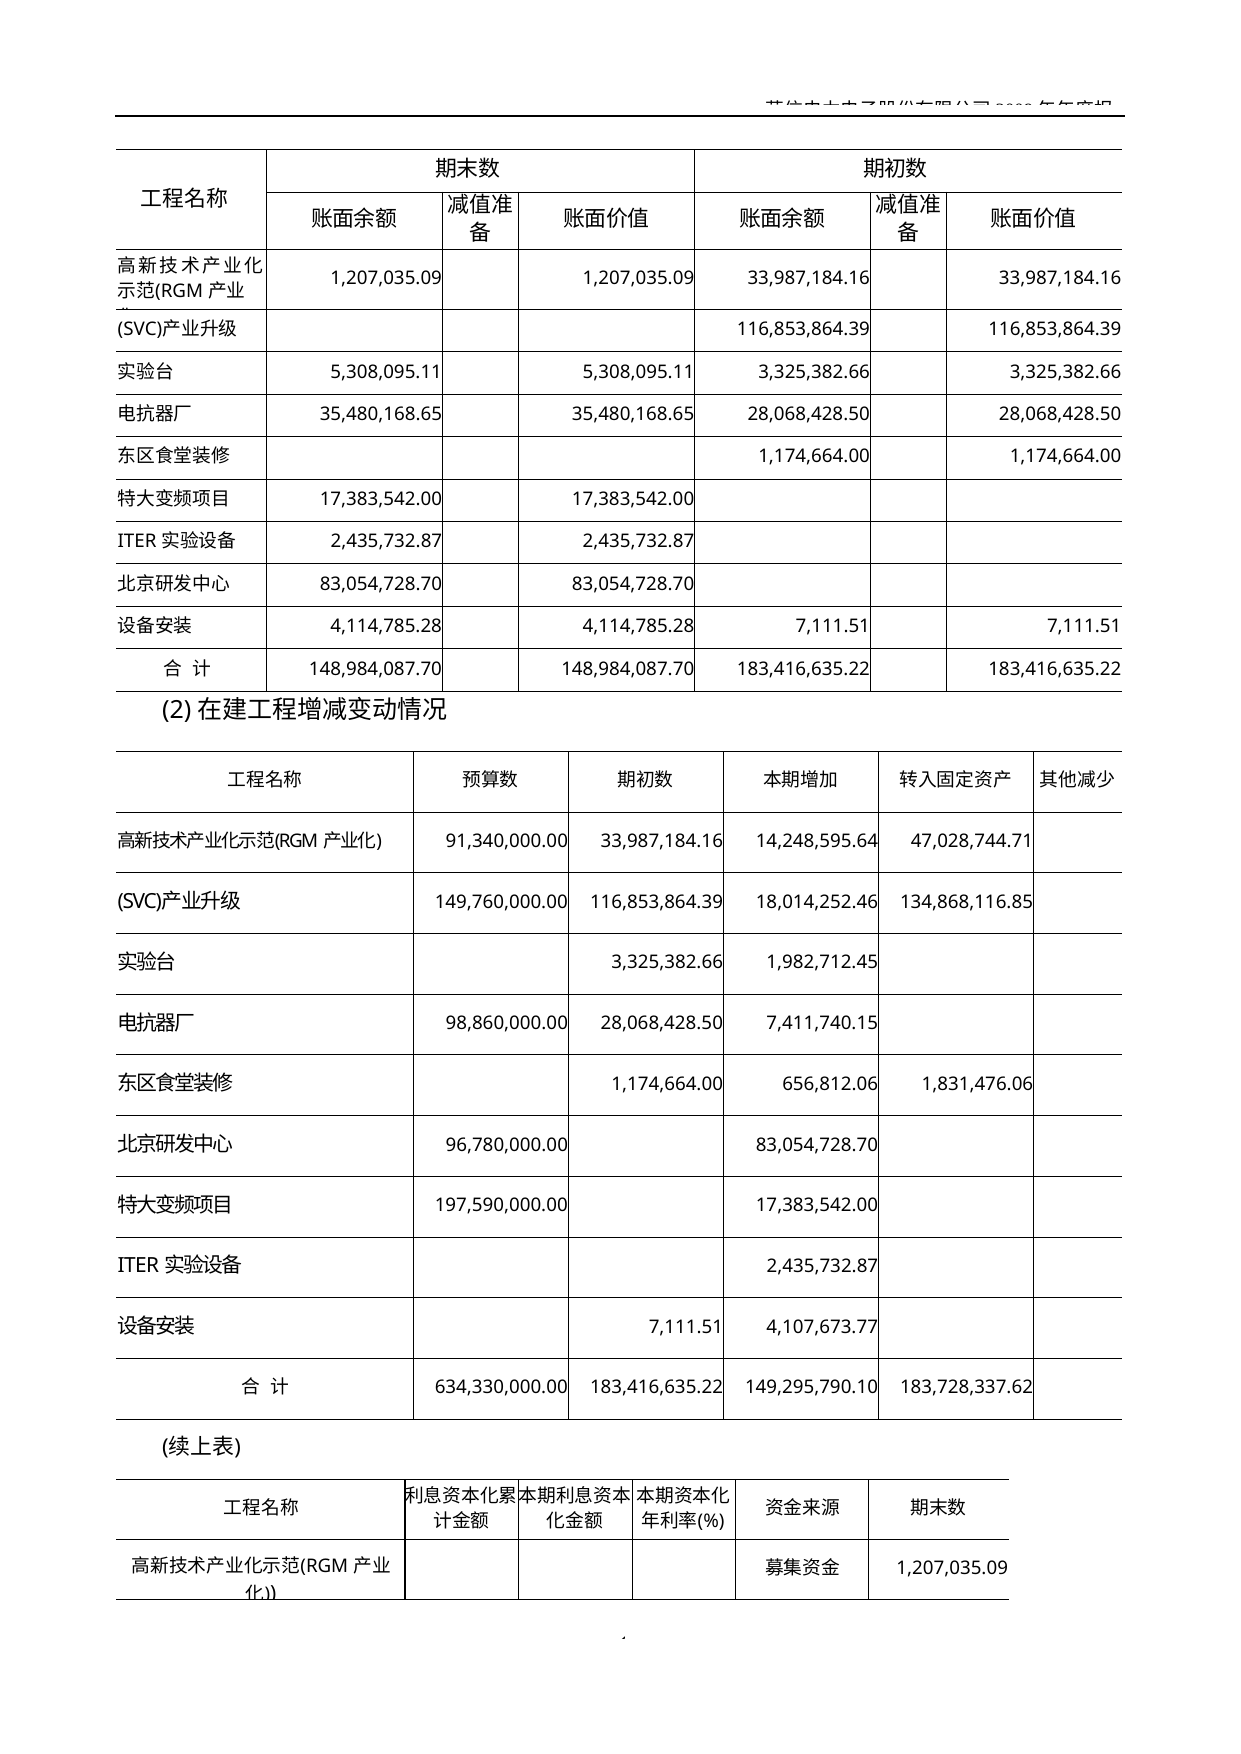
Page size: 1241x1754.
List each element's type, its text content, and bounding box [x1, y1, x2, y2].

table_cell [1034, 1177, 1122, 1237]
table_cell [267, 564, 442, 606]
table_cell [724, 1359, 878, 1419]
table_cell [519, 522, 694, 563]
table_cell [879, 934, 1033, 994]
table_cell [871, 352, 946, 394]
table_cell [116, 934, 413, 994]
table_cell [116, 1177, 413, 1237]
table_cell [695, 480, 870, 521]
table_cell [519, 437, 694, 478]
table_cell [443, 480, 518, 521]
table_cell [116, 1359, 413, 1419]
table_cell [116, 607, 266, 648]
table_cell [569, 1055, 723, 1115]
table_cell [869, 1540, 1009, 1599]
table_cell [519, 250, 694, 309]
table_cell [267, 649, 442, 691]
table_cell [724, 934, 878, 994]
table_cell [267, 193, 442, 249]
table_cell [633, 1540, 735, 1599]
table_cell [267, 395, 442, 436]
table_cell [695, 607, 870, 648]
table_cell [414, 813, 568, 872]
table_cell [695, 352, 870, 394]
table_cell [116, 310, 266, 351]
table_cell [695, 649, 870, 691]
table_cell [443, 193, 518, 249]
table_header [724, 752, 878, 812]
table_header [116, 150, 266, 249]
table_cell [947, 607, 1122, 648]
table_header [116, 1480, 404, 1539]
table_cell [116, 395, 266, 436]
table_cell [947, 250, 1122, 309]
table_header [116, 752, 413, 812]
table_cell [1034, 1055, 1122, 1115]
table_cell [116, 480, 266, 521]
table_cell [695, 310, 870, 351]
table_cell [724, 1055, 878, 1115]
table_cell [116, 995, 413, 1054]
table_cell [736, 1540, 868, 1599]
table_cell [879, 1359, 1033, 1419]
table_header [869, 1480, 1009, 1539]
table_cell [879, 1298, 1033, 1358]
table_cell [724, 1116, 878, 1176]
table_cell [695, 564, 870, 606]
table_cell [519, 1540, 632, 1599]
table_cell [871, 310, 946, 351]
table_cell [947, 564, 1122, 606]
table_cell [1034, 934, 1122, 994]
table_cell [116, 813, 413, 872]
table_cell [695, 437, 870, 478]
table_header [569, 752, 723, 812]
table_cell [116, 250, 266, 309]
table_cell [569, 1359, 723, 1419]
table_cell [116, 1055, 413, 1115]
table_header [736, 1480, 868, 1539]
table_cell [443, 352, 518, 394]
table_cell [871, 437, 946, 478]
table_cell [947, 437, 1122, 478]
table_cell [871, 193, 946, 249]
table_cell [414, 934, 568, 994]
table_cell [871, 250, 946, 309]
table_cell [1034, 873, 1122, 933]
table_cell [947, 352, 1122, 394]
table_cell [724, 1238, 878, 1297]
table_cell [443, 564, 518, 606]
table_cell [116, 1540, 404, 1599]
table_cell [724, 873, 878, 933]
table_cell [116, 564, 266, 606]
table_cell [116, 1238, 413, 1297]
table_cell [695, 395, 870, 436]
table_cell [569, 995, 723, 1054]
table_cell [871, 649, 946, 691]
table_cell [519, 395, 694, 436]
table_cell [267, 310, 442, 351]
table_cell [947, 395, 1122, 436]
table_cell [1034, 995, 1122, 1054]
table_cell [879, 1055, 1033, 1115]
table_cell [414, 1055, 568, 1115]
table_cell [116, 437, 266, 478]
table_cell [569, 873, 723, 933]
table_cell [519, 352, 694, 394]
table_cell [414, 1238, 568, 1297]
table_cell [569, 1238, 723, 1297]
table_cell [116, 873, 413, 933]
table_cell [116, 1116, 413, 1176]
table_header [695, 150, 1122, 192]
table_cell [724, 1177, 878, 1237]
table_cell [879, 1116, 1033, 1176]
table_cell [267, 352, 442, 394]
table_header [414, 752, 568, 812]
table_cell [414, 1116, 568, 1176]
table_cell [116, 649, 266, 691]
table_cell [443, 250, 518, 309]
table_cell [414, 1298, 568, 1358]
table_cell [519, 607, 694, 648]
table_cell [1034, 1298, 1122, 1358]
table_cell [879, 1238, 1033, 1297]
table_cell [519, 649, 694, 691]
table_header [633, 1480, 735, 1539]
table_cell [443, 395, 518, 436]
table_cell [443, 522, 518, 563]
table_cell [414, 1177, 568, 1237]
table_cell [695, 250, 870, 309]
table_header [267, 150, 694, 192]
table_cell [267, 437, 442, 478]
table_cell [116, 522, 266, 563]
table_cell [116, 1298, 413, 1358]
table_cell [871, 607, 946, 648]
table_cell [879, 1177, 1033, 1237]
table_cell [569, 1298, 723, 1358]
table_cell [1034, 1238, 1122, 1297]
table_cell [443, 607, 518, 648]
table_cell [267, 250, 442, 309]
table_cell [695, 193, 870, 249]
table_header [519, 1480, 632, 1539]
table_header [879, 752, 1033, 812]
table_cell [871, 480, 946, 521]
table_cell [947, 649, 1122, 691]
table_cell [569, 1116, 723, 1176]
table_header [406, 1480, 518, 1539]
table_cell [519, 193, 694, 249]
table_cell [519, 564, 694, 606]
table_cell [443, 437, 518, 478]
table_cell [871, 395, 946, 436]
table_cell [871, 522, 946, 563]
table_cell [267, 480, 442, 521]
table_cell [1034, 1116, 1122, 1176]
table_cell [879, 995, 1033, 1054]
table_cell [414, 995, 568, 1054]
text (2) 在建工程增减变动情况 [162, 692, 1138, 726]
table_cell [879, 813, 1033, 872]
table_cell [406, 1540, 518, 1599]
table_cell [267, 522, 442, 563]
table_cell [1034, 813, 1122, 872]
text (续上表) [162, 1431, 1138, 1461]
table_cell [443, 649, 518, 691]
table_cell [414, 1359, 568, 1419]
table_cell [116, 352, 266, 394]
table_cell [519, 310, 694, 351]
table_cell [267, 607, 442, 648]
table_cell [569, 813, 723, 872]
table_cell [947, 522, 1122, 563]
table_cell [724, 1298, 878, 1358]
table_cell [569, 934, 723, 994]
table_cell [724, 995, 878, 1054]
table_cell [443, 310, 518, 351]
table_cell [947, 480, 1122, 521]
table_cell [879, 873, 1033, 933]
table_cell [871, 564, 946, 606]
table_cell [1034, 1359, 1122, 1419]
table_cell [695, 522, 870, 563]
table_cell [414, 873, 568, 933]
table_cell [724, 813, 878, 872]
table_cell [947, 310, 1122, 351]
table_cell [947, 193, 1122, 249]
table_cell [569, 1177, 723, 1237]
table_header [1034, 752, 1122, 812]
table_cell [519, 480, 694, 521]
